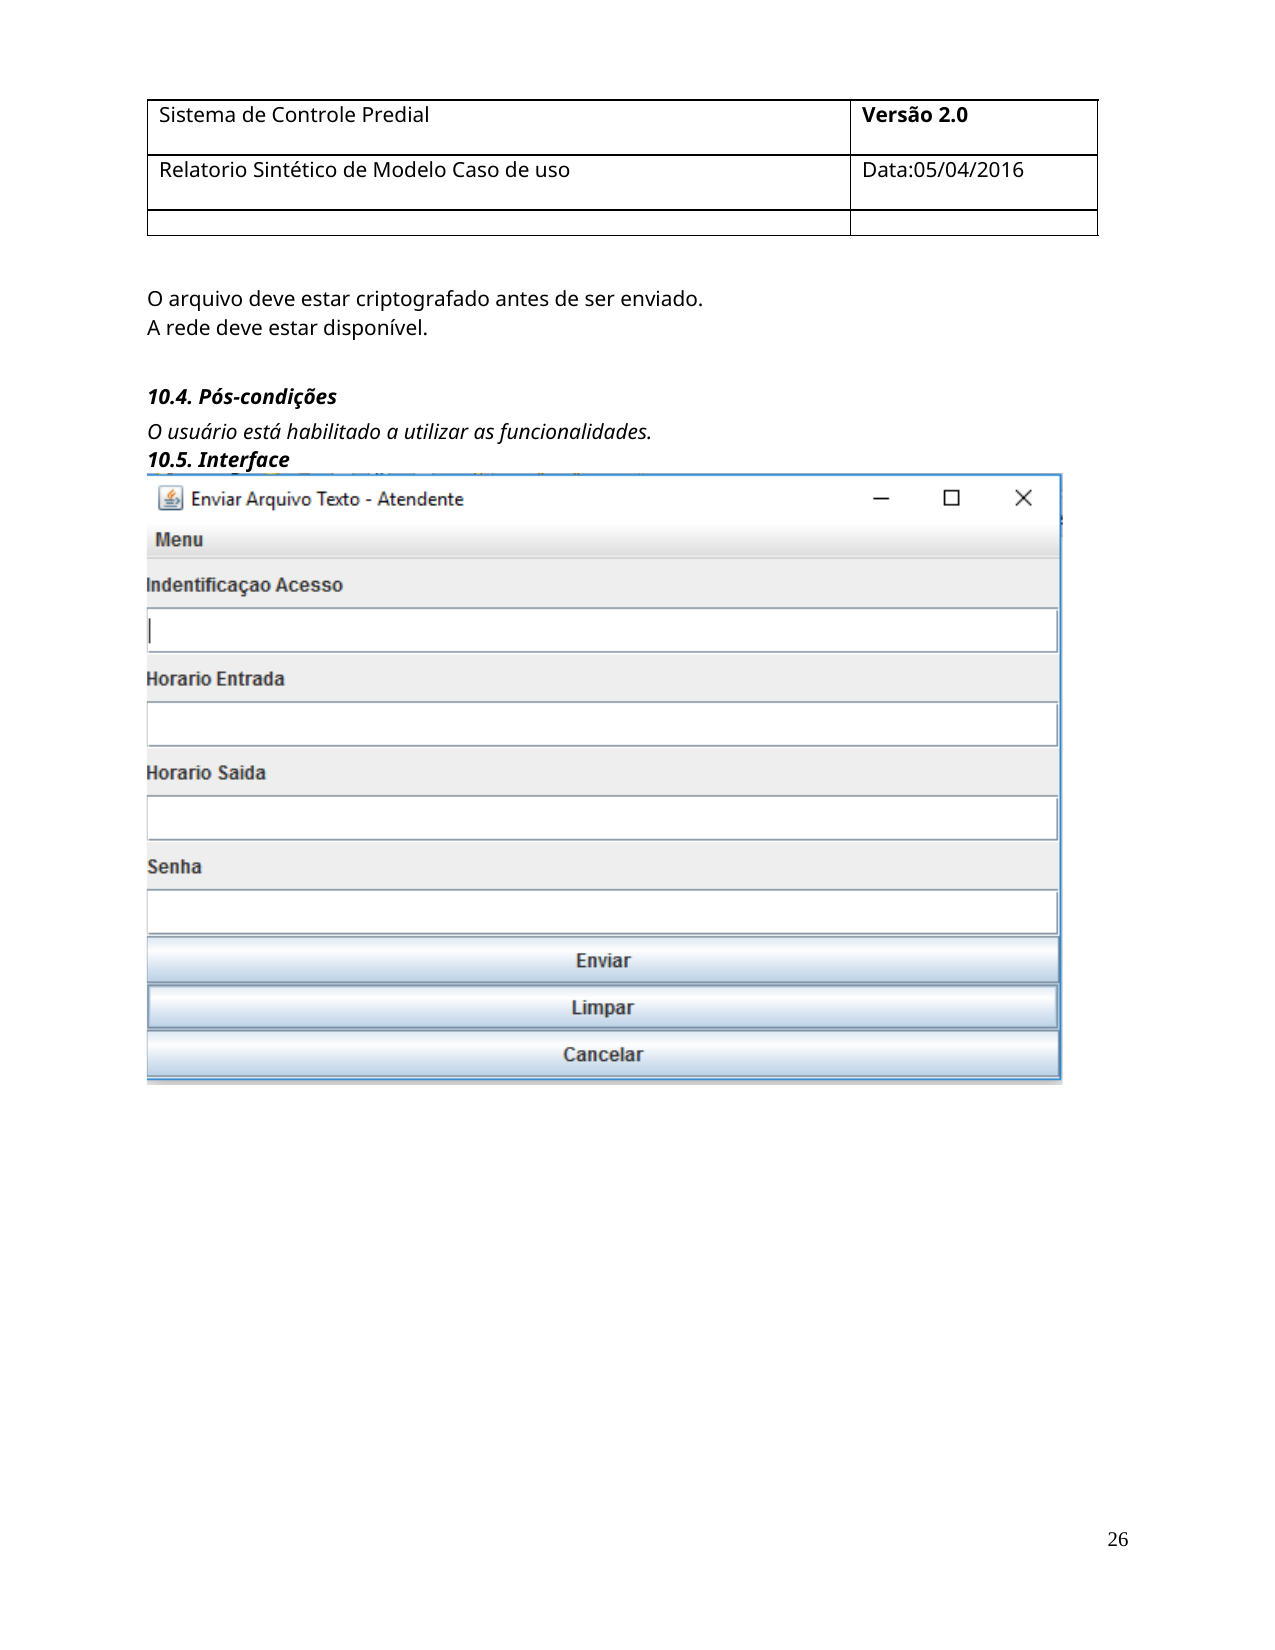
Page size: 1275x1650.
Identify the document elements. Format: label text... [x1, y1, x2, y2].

text O arquivo deve estar criptografado antes de ser enviado. [147, 284, 1128, 313]
text O usuário está habilitado a utilizar as funcionalidades. [147, 417, 1128, 445]
text 10.5. Interface [147, 445, 1128, 474]
text 10.4. Pós-condições [147, 382, 1128, 411]
picture [146, 473, 1063, 1085]
text A rede deve estar disponível. [147, 313, 1128, 341]
